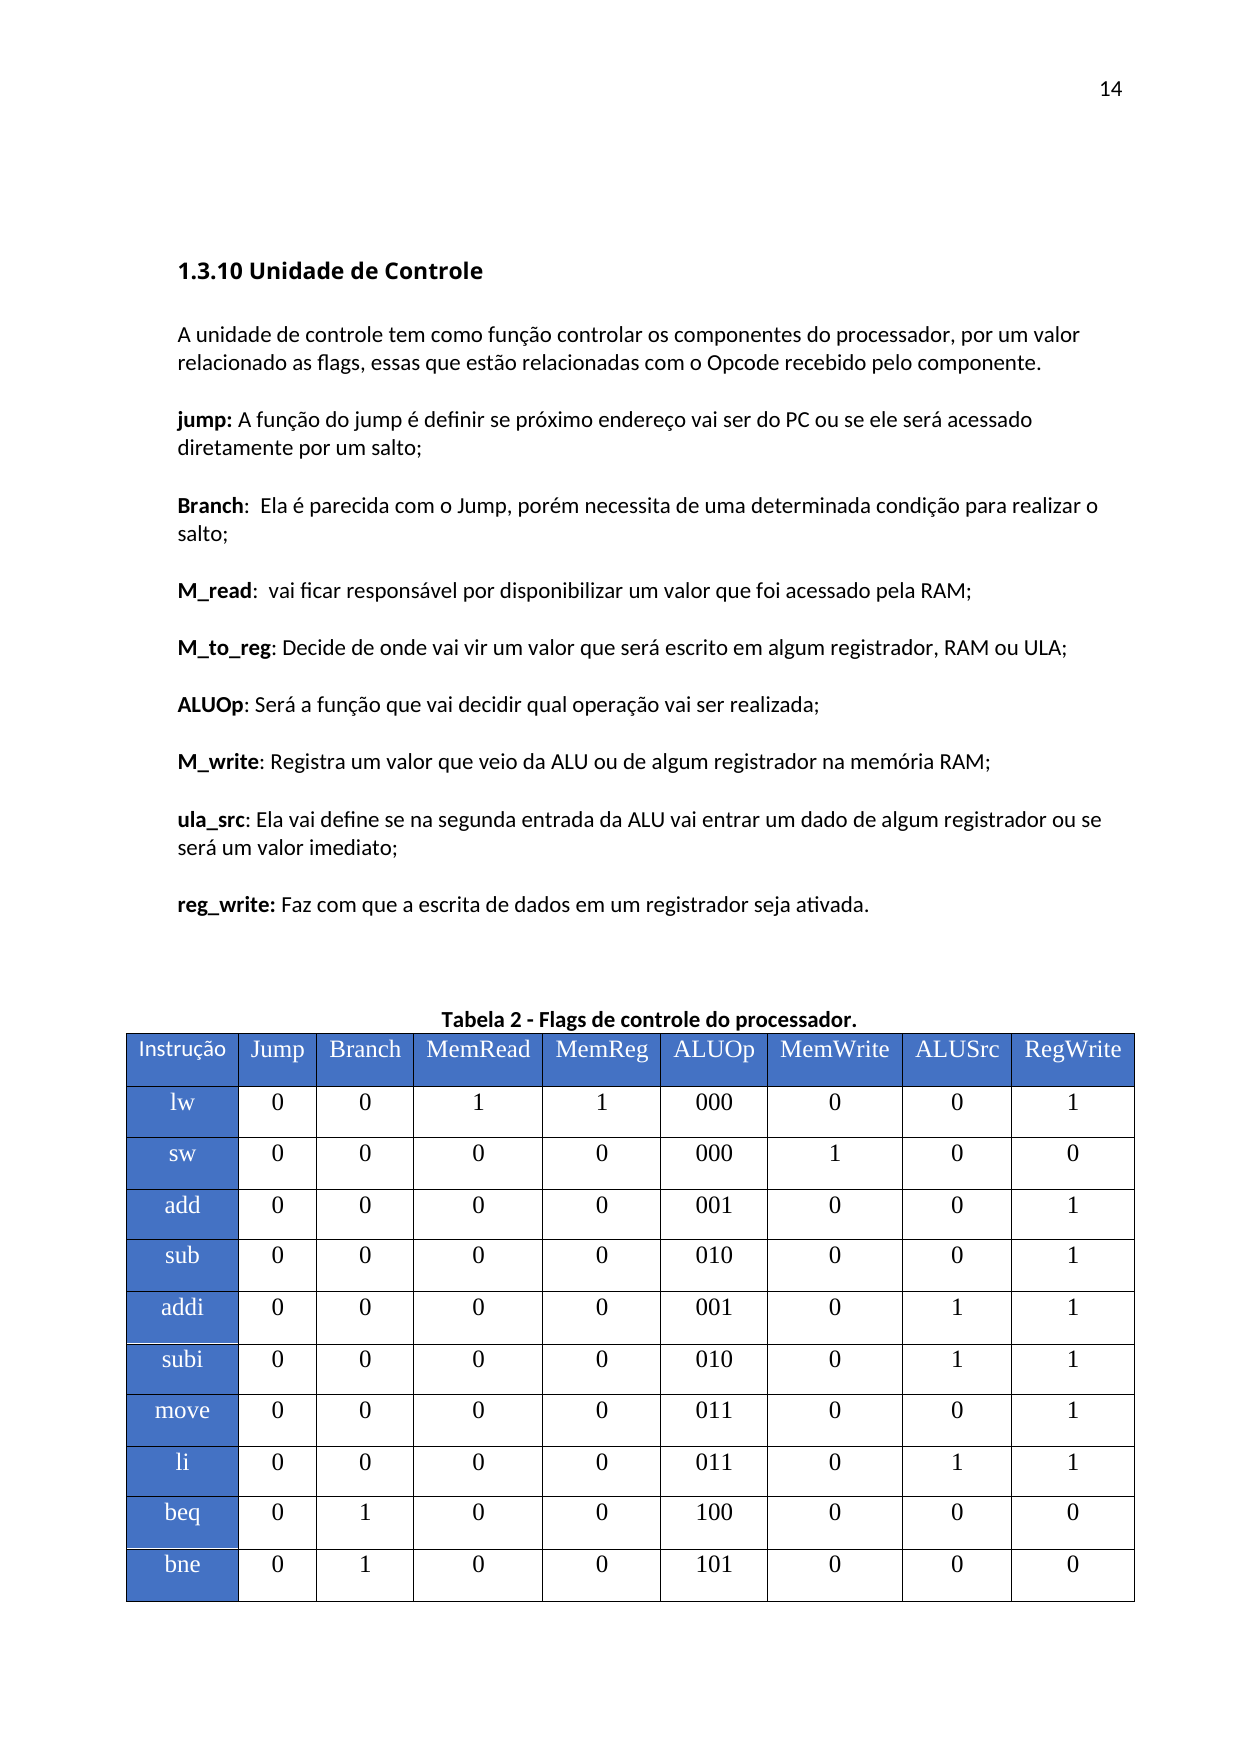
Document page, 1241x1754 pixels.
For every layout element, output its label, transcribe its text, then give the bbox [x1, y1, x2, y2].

table_cell 001 [661, 1190, 767, 1239]
table_header RegWrite [1012, 1034, 1134, 1086]
table_cell 1 [1012, 1240, 1134, 1291]
table_cell 0 [768, 1292, 902, 1343]
table_header ALUOp [661, 1034, 767, 1086]
table_header MemReg [543, 1034, 660, 1086]
table_cell 0 [239, 1190, 316, 1239]
table_cell 1 [1012, 1292, 1134, 1343]
table_cell 0 [903, 1087, 1011, 1137]
table_cell beq [127, 1497, 238, 1548]
table_cell 0 [543, 1292, 660, 1343]
table_cell 0 [903, 1550, 1011, 1601]
table_cell 1 [317, 1550, 413, 1601]
table_cell 000 [661, 1138, 767, 1189]
table_cell 0 [543, 1447, 660, 1496]
table_cell 0 [239, 1497, 316, 1548]
table_cell 0 [903, 1138, 1011, 1189]
table_cell 0 [414, 1447, 542, 1496]
table_cell 0 [414, 1292, 542, 1343]
table_cell 0 [543, 1190, 660, 1239]
text ALUOp: Será a função que vai decidir qual operação vai ser realizada; [177, 690, 1122, 718]
table_cell 0 [317, 1190, 413, 1239]
table_cell 0 [768, 1087, 902, 1137]
table_cell sw [127, 1138, 238, 1189]
table_cell 0 [903, 1395, 1011, 1446]
table_cell 0 [239, 1087, 316, 1137]
text M_read: vai ficar responsável por disponibilizar um valor que foi acessado pela RAM; [177, 576, 1122, 604]
table_cell 0 [543, 1550, 660, 1601]
table_cell bne [127, 1550, 238, 1601]
table_cell 1 [903, 1447, 1011, 1496]
table_cell 0 [768, 1240, 902, 1291]
table_cell 000 [661, 1087, 767, 1137]
table_cell 0 [239, 1138, 316, 1189]
table_cell 0 [239, 1292, 316, 1343]
table_cell 0 [768, 1190, 902, 1239]
text ula_src: Ela vai define se na segunda entrada da ALU vai entrar um dado de algum registrador ou se será um valor imediato; [177, 805, 1122, 861]
table_cell lw [127, 1087, 238, 1137]
text reg_write: Faz com que a escrita de dados em um registrador seja ativada. [177, 890, 1122, 918]
text Branch: Ela é parecida com o Jump, porém necessita de uma determinada condição para realizar o salto; [177, 491, 1122, 547]
table_cell 0 [903, 1190, 1011, 1239]
table_cell add [127, 1190, 238, 1239]
table_cell 0 [543, 1395, 660, 1446]
subtitle 1.3.10 Unidade de Controle [177, 255, 1122, 286]
table_cell 0 [317, 1345, 413, 1394]
table_cell 1 [1012, 1447, 1134, 1496]
table_cell 0 [317, 1395, 413, 1446]
text Tabela 2 - Flags de controle do processador. [177, 1005, 1122, 1033]
table_cell 1 [768, 1138, 902, 1189]
table_cell 001 [661, 1292, 767, 1343]
table_cell 0 [768, 1447, 902, 1496]
table_cell 011 [661, 1447, 767, 1496]
text M_to_reg: Decide de onde vai vir um valor que será escrito em algum registrador, RAM ou ULA; [177, 633, 1122, 661]
table_cell 0 [414, 1345, 542, 1394]
table_cell 0 [414, 1395, 542, 1446]
table_cell 1 [903, 1292, 1011, 1343]
table_cell 0 [239, 1550, 316, 1601]
table_cell 0 [543, 1345, 660, 1394]
table_cell 1 [903, 1345, 1011, 1394]
table_cell subi [127, 1345, 238, 1394]
table_cell 1 [1012, 1087, 1134, 1137]
table_cell 0 [239, 1447, 316, 1496]
table_cell 0 [414, 1138, 542, 1189]
table_cell 0 [768, 1345, 902, 1394]
table_header ALUSrc [903, 1034, 1011, 1086]
table_cell 100 [661, 1497, 767, 1548]
table_cell 1 [1012, 1345, 1134, 1394]
table_header Instrução [127, 1034, 238, 1086]
table_header MemRead [414, 1034, 542, 1086]
table_cell addi [127, 1292, 238, 1343]
table_cell 0 [768, 1550, 902, 1601]
text jump: A função do jump é definir se próximo endereço vai ser do PC ou se ele será acessado diretamente por um salto; [177, 406, 1122, 462]
table_header Jump [239, 1034, 316, 1086]
table_cell 0 [543, 1138, 660, 1189]
table_cell 0 [239, 1395, 316, 1446]
table_cell 0 [414, 1190, 542, 1239]
table_header MemWrite [768, 1034, 902, 1086]
table_cell 0 [317, 1292, 413, 1343]
table_cell 1 [1012, 1395, 1134, 1446]
table_cell 101 [661, 1550, 767, 1601]
table_cell 1 [414, 1087, 542, 1137]
text M_write: Registra um valor que veio da ALU ou de algum registrador na memória RAM; [177, 747, 1122, 776]
table_cell 1 [317, 1497, 413, 1548]
text A unidade de controle tem como função controlar os componentes do processador, por um valor relacionado as flags, essas que estão relacionadas com o Opcode recebido pelo componente. [177, 320, 1122, 376]
table_cell 1 [543, 1087, 660, 1137]
table_cell 0 [543, 1497, 660, 1548]
table_cell 010 [661, 1240, 767, 1291]
table_cell 0 [1012, 1550, 1134, 1601]
table_cell 0 [768, 1395, 902, 1446]
table_cell 0 [414, 1550, 542, 1601]
table_cell 0 [239, 1345, 316, 1394]
table_cell 0 [317, 1447, 413, 1496]
table_cell 0 [543, 1240, 660, 1291]
table_cell sub [127, 1240, 238, 1291]
table_cell 0 [317, 1087, 413, 1137]
table_cell 0 [1012, 1497, 1134, 1548]
table_cell li [127, 1447, 238, 1496]
table_cell 1 [1012, 1190, 1134, 1239]
table_cell 0 [317, 1240, 413, 1291]
table_cell 011 [661, 1395, 767, 1446]
table_cell 0 [239, 1240, 316, 1291]
table_cell 0 [414, 1240, 542, 1291]
table_cell 0 [1012, 1138, 1134, 1189]
table_cell move [127, 1395, 238, 1446]
table_cell 0 [414, 1497, 542, 1548]
table_cell 0 [317, 1138, 413, 1189]
table_cell 0 [903, 1240, 1011, 1291]
table_cell 0 [768, 1497, 902, 1548]
table_cell 0 [903, 1497, 1011, 1548]
table_cell 010 [661, 1345, 767, 1394]
table_header Branch [317, 1034, 413, 1086]
